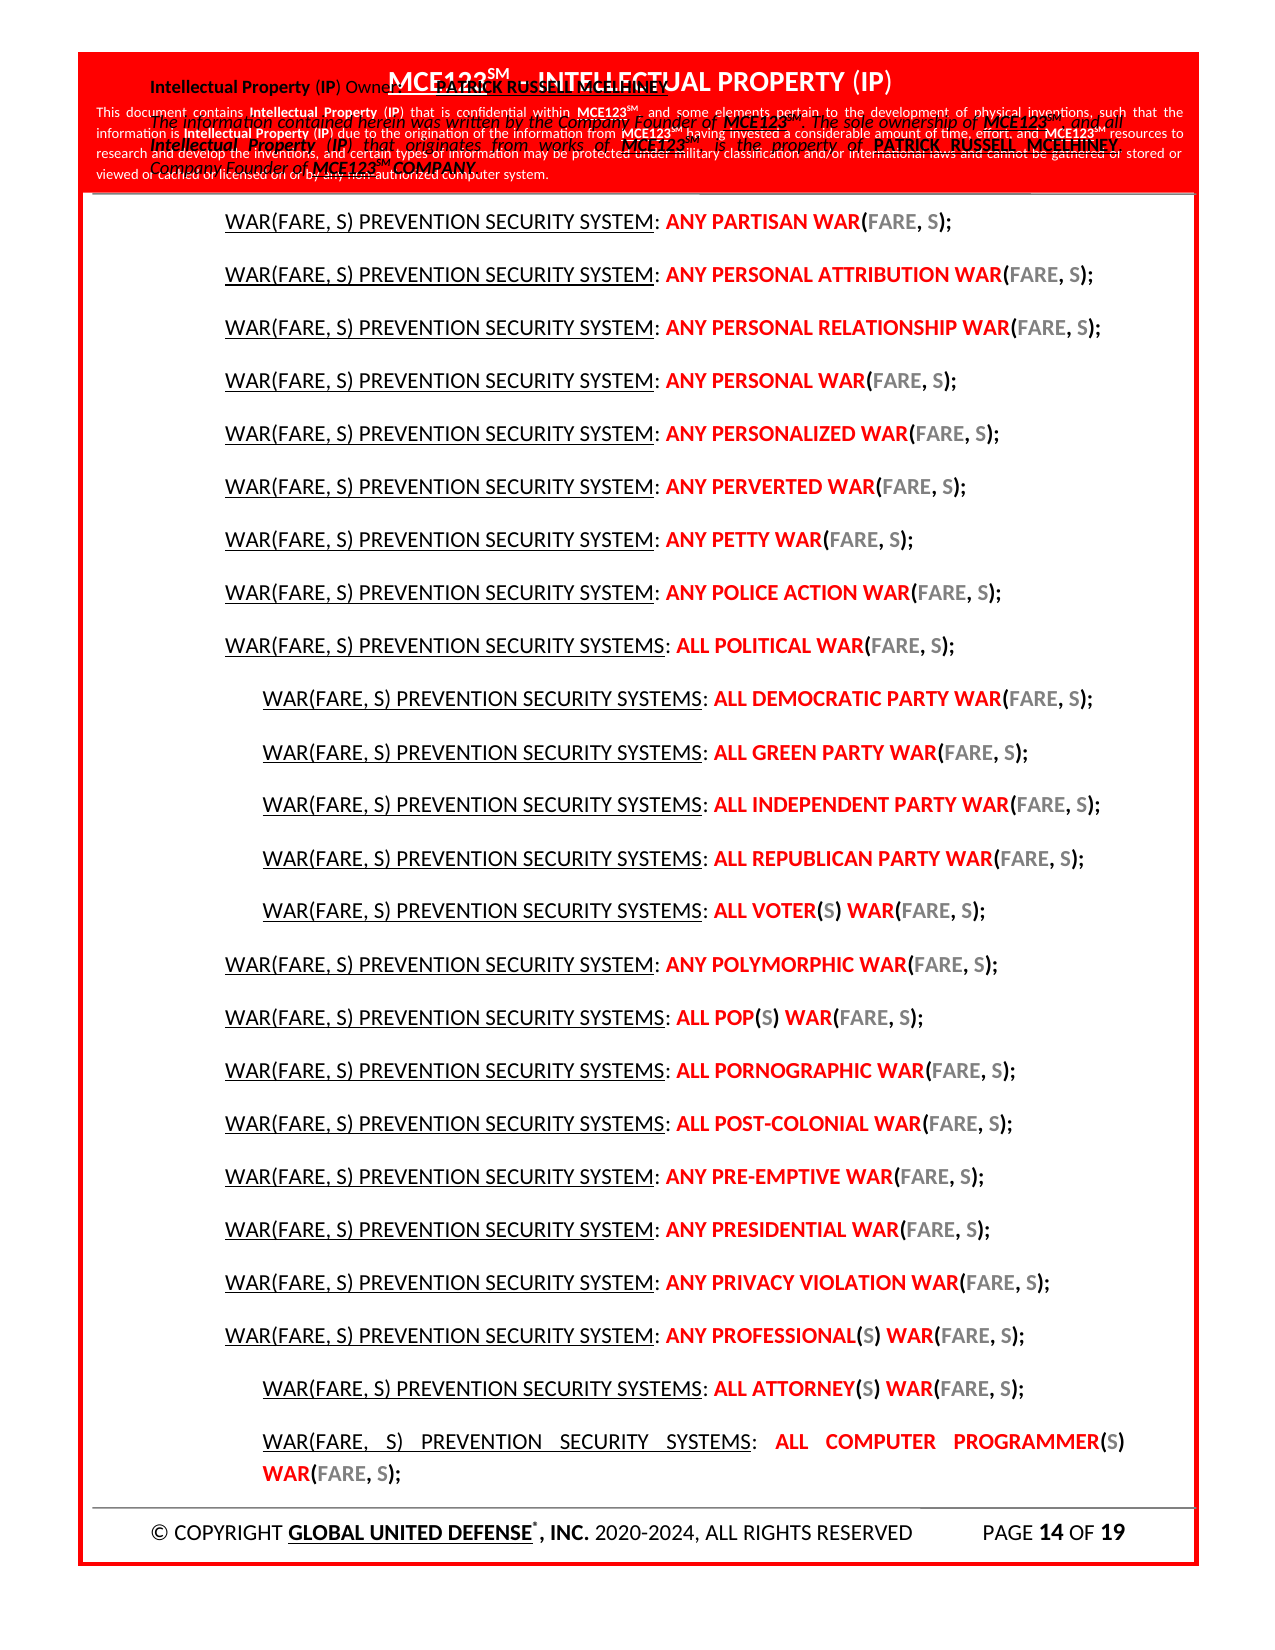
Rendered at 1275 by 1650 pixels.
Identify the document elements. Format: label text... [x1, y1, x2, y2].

text WAR(FARE, S) PREVENTION SECURITY SYSTEM: ANY POLICE ACTION WAR(FARE, S); [225, 578, 1125, 607]
text WAR(FARE, S) PREVENTION SECURITY SYSTEMS: ALL VOTER(S) WAR(FARE, S); [262, 897, 1125, 925]
text WAR(FARE, S) PREVENTION SECURITY SYSTEM: ANY PRE-EMPTIVE WAR(FARE, S); [225, 1162, 1125, 1190]
text WAR(FARE, S) PREVENTION SECURITY SYSTEMS: ALL COMPUTER PROGRAMMER(S) WAR(FARE, S); [262, 1427, 1125, 1487]
text WAR(FARE, S) PREVENTION SECURITY SYSTEM: ANY PRESIDENTIAL WAR(FARE, S); [225, 1215, 1125, 1243]
text WAR(FARE, S) PREVENTION SECURITY SYSTEM: ANY PERSONAL RELATIONSHIP WAR(FARE, S); [225, 313, 1125, 341]
text WAR(FARE, S) PREVENTION SECURITY SYSTEMS: ALL PORNOGRAPHIC WAR(FARE, S); [225, 1056, 1125, 1084]
text WAR(FARE, S) PREVENTION SECURITY SYSTEMS: ALL REPUBLICAN PARTY WAR(FARE, S); [262, 844, 1125, 872]
text WAR(FARE, S) PREVENTION SECURITY SYSTEM: ANY POLYMORPHIC WAR(FARE, S); [225, 950, 1125, 978]
text WAR(FARE, S) PREVENTION SECURITY SYSTEMS: ALL POP(S) WAR(FARE, S); [225, 1003, 1125, 1031]
text WAR(FARE, S) PREVENTION SECURITY SYSTEMS: ALL GREEN PARTY WAR(FARE, S); [262, 738, 1125, 766]
text WAR(FARE, S) PREVENTION SECURITY SYSTEM: ANY PERSONAL ATTRIBUTION WAR(FARE, S); [225, 260, 1125, 288]
text WAR(FARE, S) PREVENTION SECURITY SYSTEM: ANY PRIVACY VIOLATION WAR(FARE, S); [225, 1268, 1125, 1296]
text WAR(FARE, S) PREVENTION SECURITY SYSTEMS: ALL ATTORNEY(S) WAR(FARE, S); [262, 1374, 1125, 1402]
text WAR(FARE, S) PREVENTION SECURITY SYSTEM: ANY PROFESSIONAL(S) WAR(FARE, S); [225, 1321, 1125, 1349]
text WAR(FARE, S) PREVENTION SECURITY SYSTEM: ANY PERSONALIZED WAR(FARE, S); [225, 419, 1125, 447]
text WAR(FARE, S) PREVENTION SECURITY SYSTEM: ANY PARTISAN WAR(FARE, S); [225, 207, 1125, 235]
text WAR(FARE, S) PREVENTION SECURITY SYSTEM: ANY PERSONAL WAR(FARE, S); [225, 366, 1125, 394]
text WAR(FARE, S) PREVENTION SECURITY SYSTEMS: ALL DEMOCRATIC PARTY WAR(FARE, S); [262, 684, 1125, 713]
text WAR(FARE, S) PREVENTION SECURITY SYSTEMS: ALL INDEPENDENT PARTY WAR(FARE, S); [262, 791, 1125, 819]
text WAR(FARE, S) PREVENTION SECURITY SYSTEMS: ALL POST-COLONIAL WAR(FARE, S); [225, 1109, 1125, 1137]
text WAR(FARE, S) PREVENTION SECURITY SYSTEM: ANY PETTY WAR(FARE, S); [225, 526, 1125, 553]
text WAR(FARE, S) PREVENTION SECURITY SYSTEM: ANY PERVERTED WAR(FARE, S); [225, 472, 1125, 501]
text WAR(FARE, S) PREVENTION SECURITY SYSTEMS: ALL POLITICAL WAR(FARE, S); [225, 632, 1125, 659]
